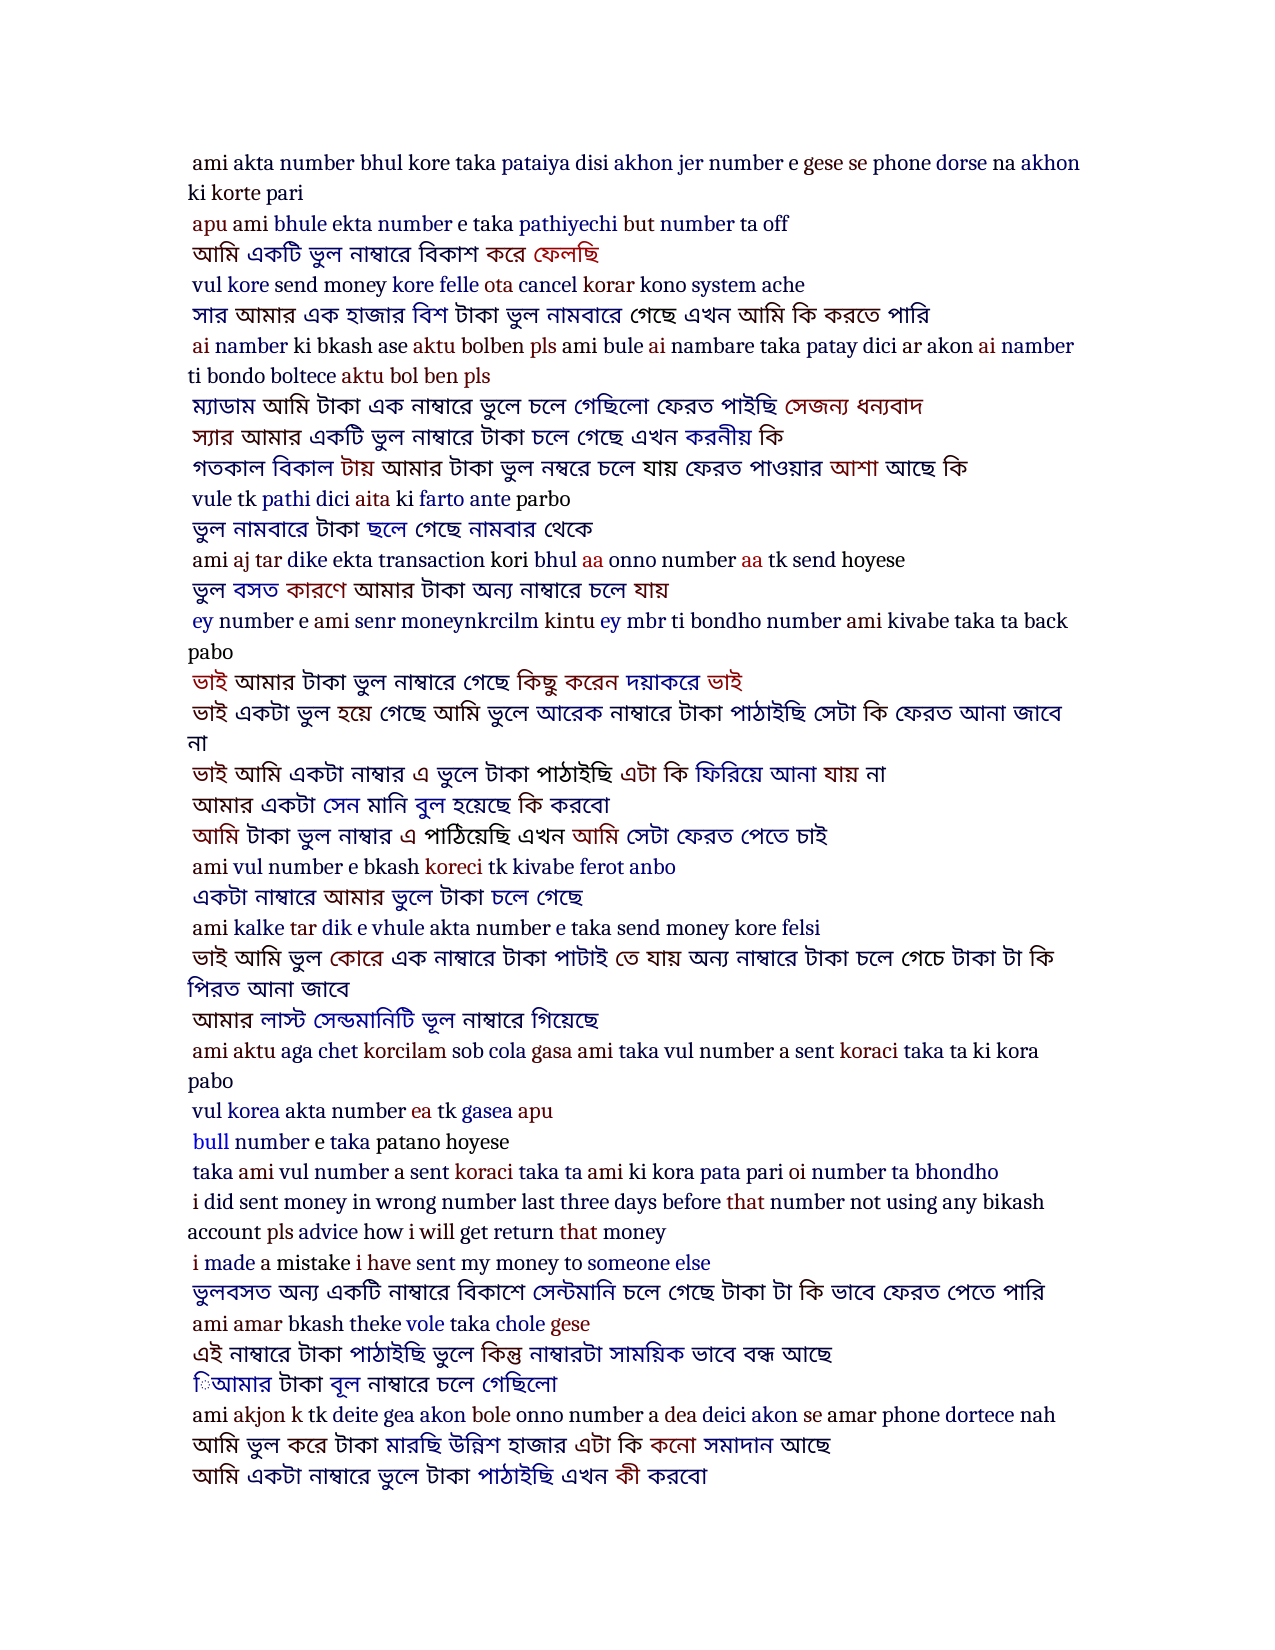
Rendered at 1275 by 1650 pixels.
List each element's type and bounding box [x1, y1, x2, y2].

text [187, 150, 1087, 1490]
